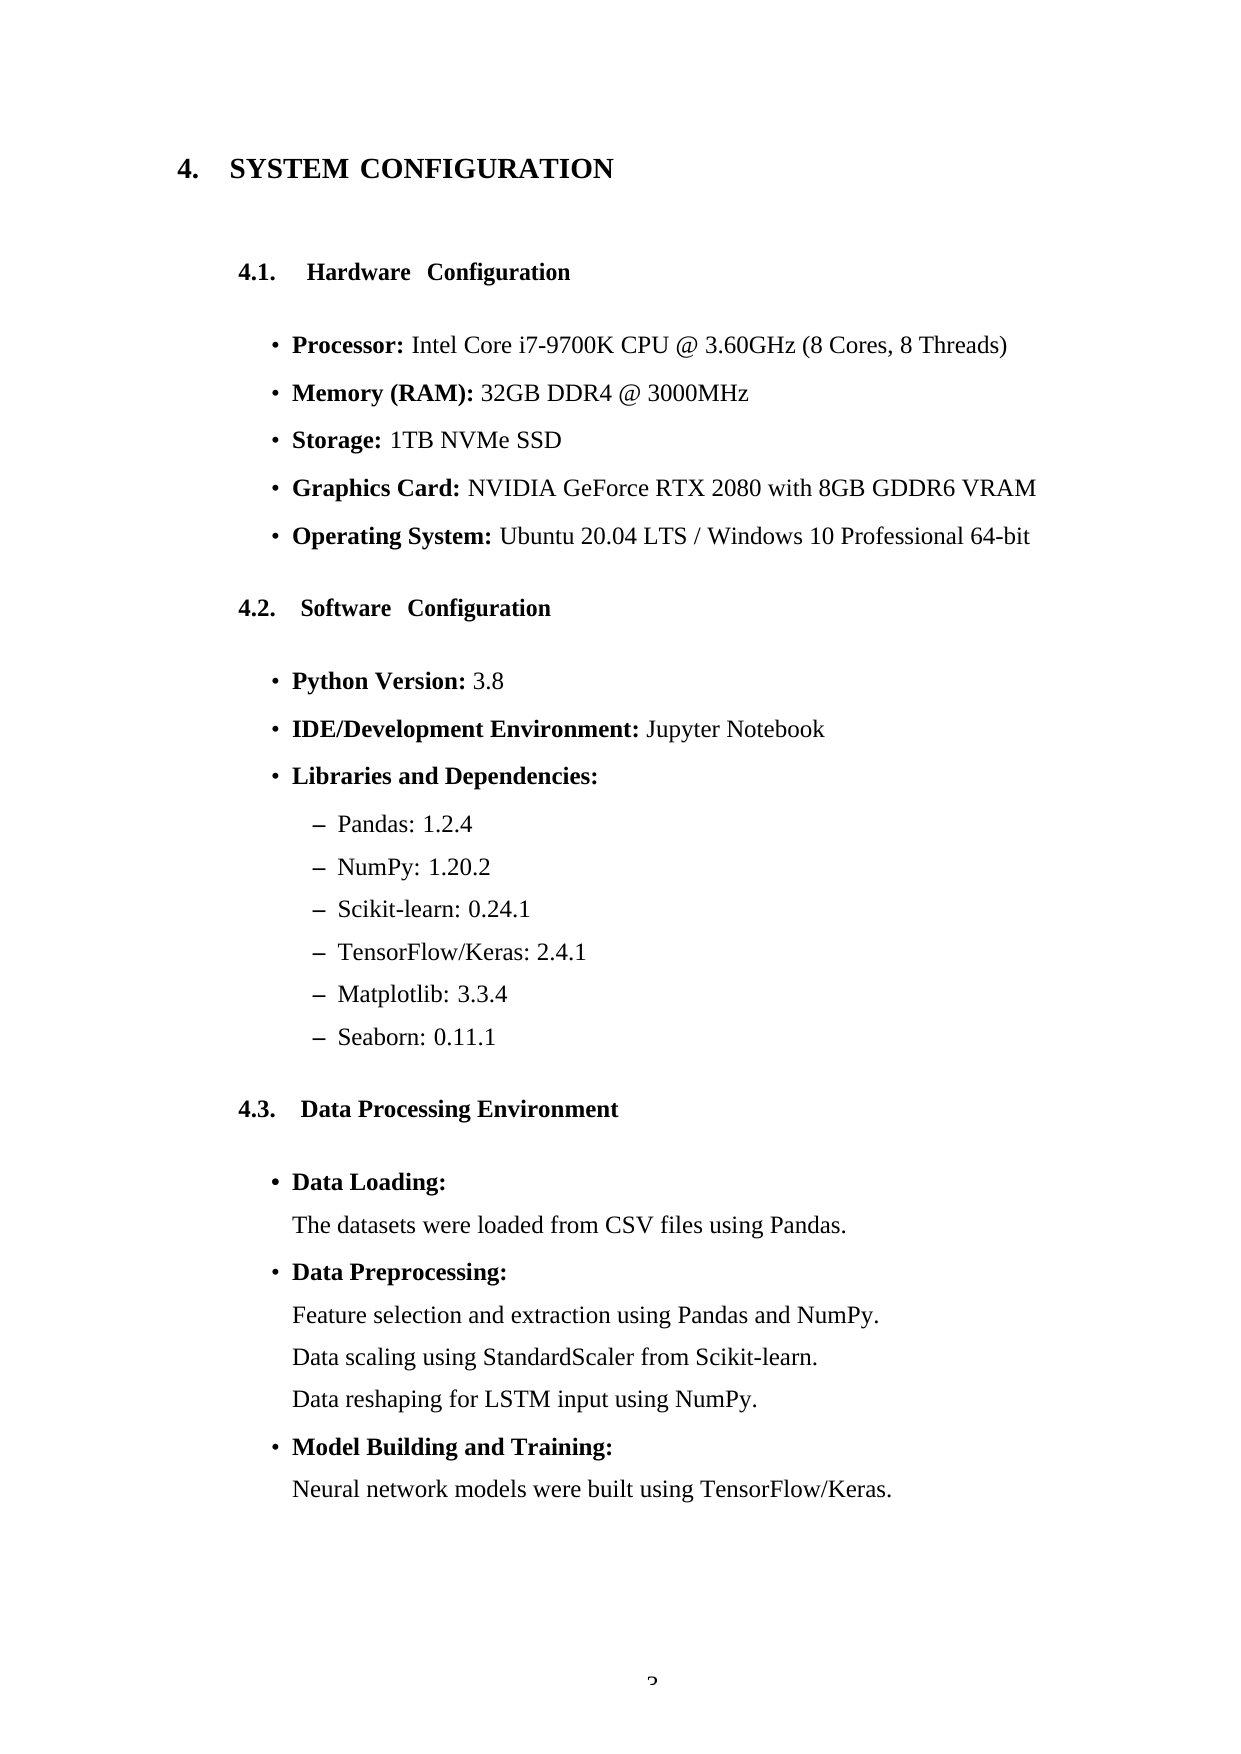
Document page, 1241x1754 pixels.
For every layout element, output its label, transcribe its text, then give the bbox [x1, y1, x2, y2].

list Pandas: 1.2.4 [313, 809, 1240, 838]
subtitle Data Preprocessing: [271, 1257, 1240, 1286]
text Neural network models were built using TensorFlow/Keras. [292, 1474, 1240, 1503]
list Operating System: Ubuntu 20.04 LTS / Windows 10 Professional 64-bit [271, 521, 1240, 549]
list Seaborn: 0.11.1 [313, 1022, 1240, 1051]
list TensorFlow/Keras: 2.4.1 [313, 937, 1240, 966]
subtitle Model Building and Training: [271, 1432, 1240, 1461]
list Matplotlib: 3.3.4 [313, 979, 1240, 1008]
text The datasets were loaded from CSV files using Pandas. [292, 1210, 1240, 1238]
subtitle Data Processing Environment [238, 1094, 1240, 1123]
subtitle Software Configuration [238, 593, 1240, 622]
subtitle Libraries and Dependencies: [271, 761, 1240, 790]
text – NumPy: 1.20.2 [313, 852, 1240, 881]
subtitle SYSTEM CONFIGURATION [177, 151, 1240, 184]
subtitle Hardware Configuration [238, 257, 1240, 286]
list Graphics Card: NVIDIA GeForce RTX 2080 with 8GB GDDR6 VRAM [271, 473, 1240, 502]
text Data reshaping for LSTM input using NumPy. [292, 1384, 1240, 1413]
list Memory (RAM): 32GB DDR4 @ 3000MHz [271, 378, 1240, 406]
list Python Version: 3.8 [271, 666, 1240, 695]
text Feature selection and extraction using Pandas and NumPy. Data scaling using StandardScaler from Scikit-learn. [292, 1300, 905, 1371]
list IDE/Development Environment: Jupyter Notebook [271, 714, 1240, 742]
list Scikit-learn: 0.24.1 [313, 894, 1240, 923]
list Storage: 1TB NVMe SSD [271, 425, 1240, 454]
list Data Loading: [271, 1167, 1240, 1196]
list Processor: Intel Core i7-9700K CPU @ 3.60GHz (8 Cores, 8 Threads) [271, 330, 1240, 358]
